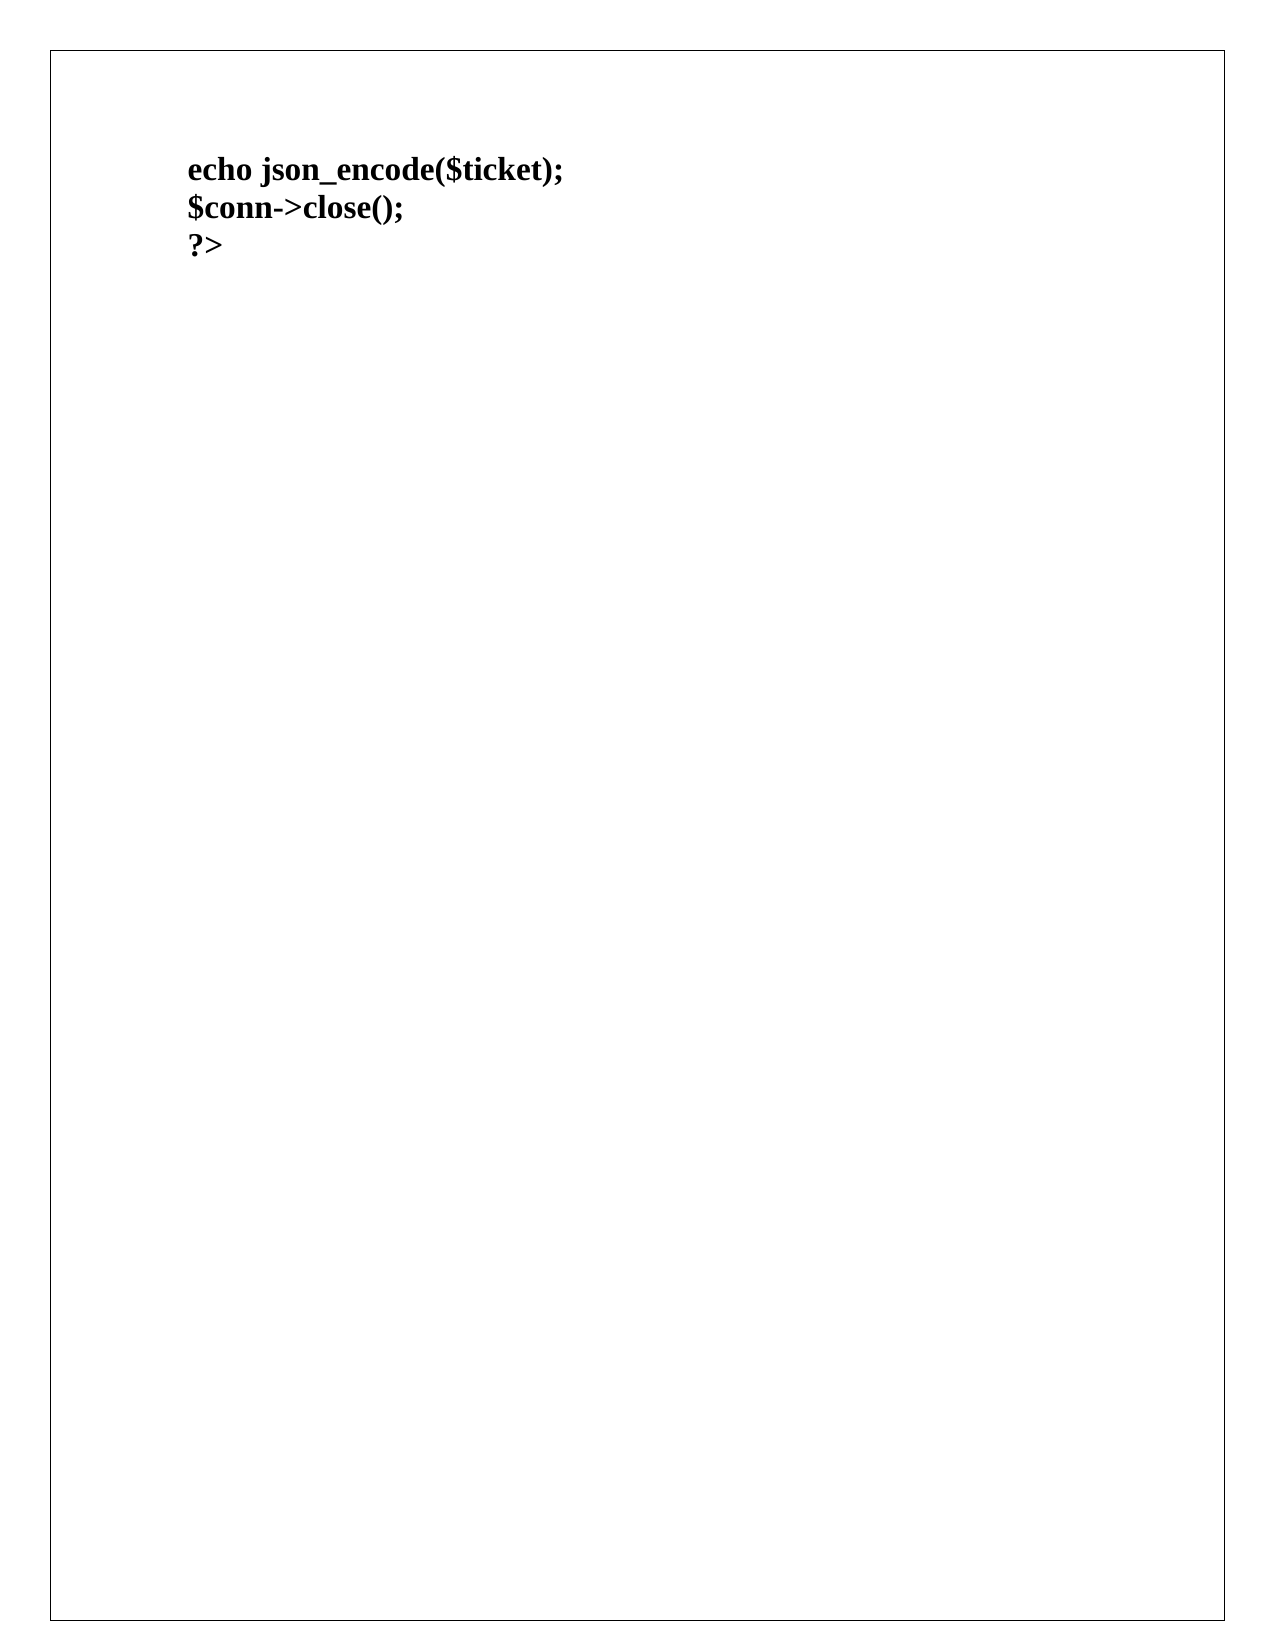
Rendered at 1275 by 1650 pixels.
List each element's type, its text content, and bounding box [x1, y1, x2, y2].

text $conn->close(); [187, 187, 1125, 225]
text ?> [187, 225, 1125, 264]
text echo json_encode($ticket); [187, 149, 1125, 187]
